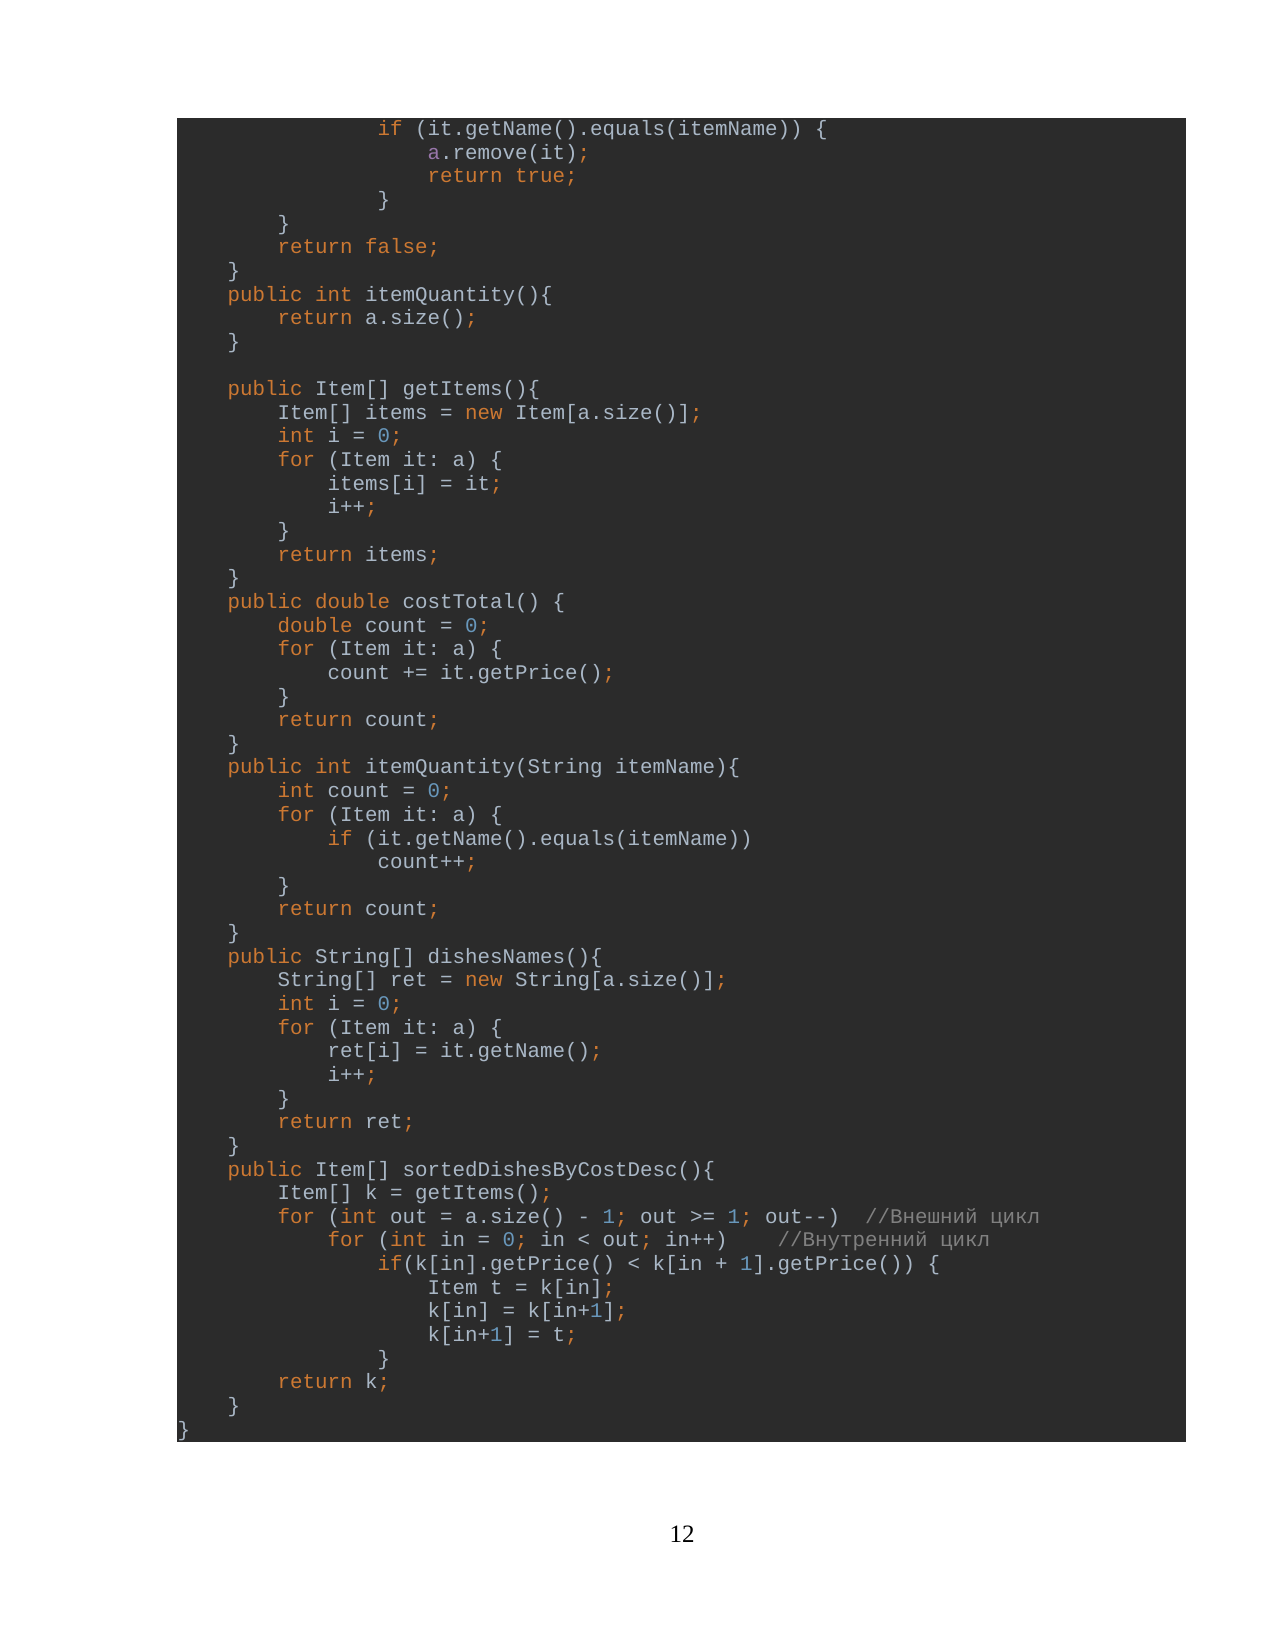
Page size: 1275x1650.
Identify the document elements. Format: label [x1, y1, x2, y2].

text [177, 118, 1186, 1442]
